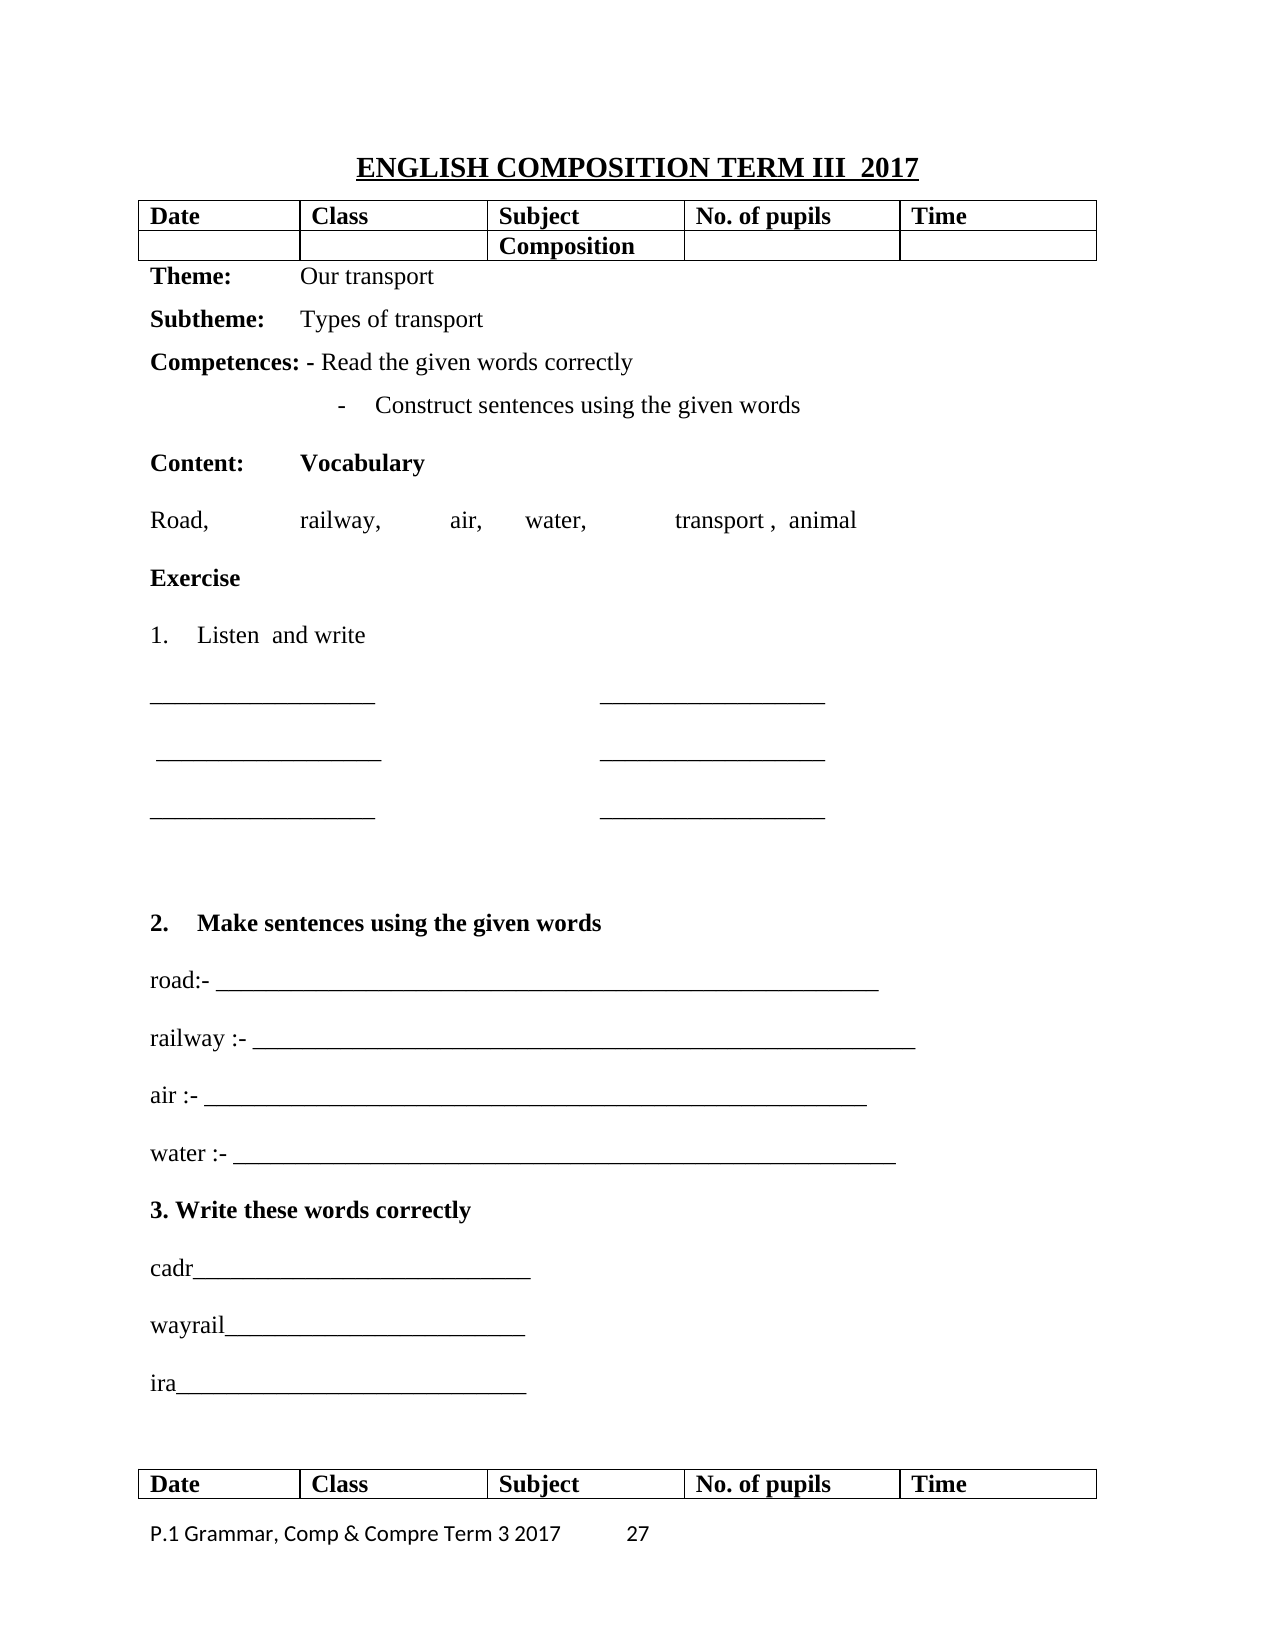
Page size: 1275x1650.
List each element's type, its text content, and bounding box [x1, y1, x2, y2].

list cadr___________________________ [150, 1253, 1125, 1282]
text Theme: Our transport [150, 261, 1125, 290]
list ira____________________________ [150, 1368, 1125, 1397]
text Subtheme: Types of transport [150, 304, 1125, 333]
list wayrail________________________ [150, 1310, 1125, 1339]
table_cell [901, 231, 1096, 260]
list Listen and write [150, 620, 1125, 649]
text Exercise [150, 563, 1125, 592]
table_header Subject [488, 1470, 684, 1498]
table_header No. of pupils [685, 201, 899, 230]
list __________________ __________________ [150, 735, 1125, 764]
table_cell Composition [488, 231, 684, 260]
table_header Subject [488, 201, 684, 230]
list __________________ __________________ [150, 793, 1125, 822]
table_cell [301, 231, 487, 260]
list water :- _____________________________________________________ [150, 1138, 1125, 1167]
text Competences: - Read the given words correctly [150, 347, 1125, 376]
list railway :- _____________________________________________________ [150, 1023, 1125, 1052]
table_header Time [901, 1470, 1096, 1498]
table_header Class [301, 1470, 487, 1498]
table_header Time [901, 201, 1096, 230]
table_header No. of pupils [685, 1470, 899, 1498]
list Make sentences using the given words [150, 908, 1125, 937]
list 3. Write these words correctly [150, 1195, 1125, 1224]
text ENGLISH COMPOSITION TERM III 2017 [150, 150, 1125, 183]
text Content: Vocabulary [150, 448, 1125, 477]
text Road, railway, air, water, transport , animal [150, 505, 1125, 534]
list air :- _____________________________________________________ [150, 1080, 1125, 1109]
table_header Class [301, 201, 487, 230]
table_header Date [139, 201, 299, 230]
list __________________ __________________ [150, 678, 1125, 707]
table_cell [139, 231, 299, 260]
table_cell [685, 231, 899, 260]
list Construct sentences using the given words [337, 390, 1125, 419]
list road:- _____________________________________________________ [150, 965, 1125, 994]
table_header Date [139, 1470, 299, 1498]
